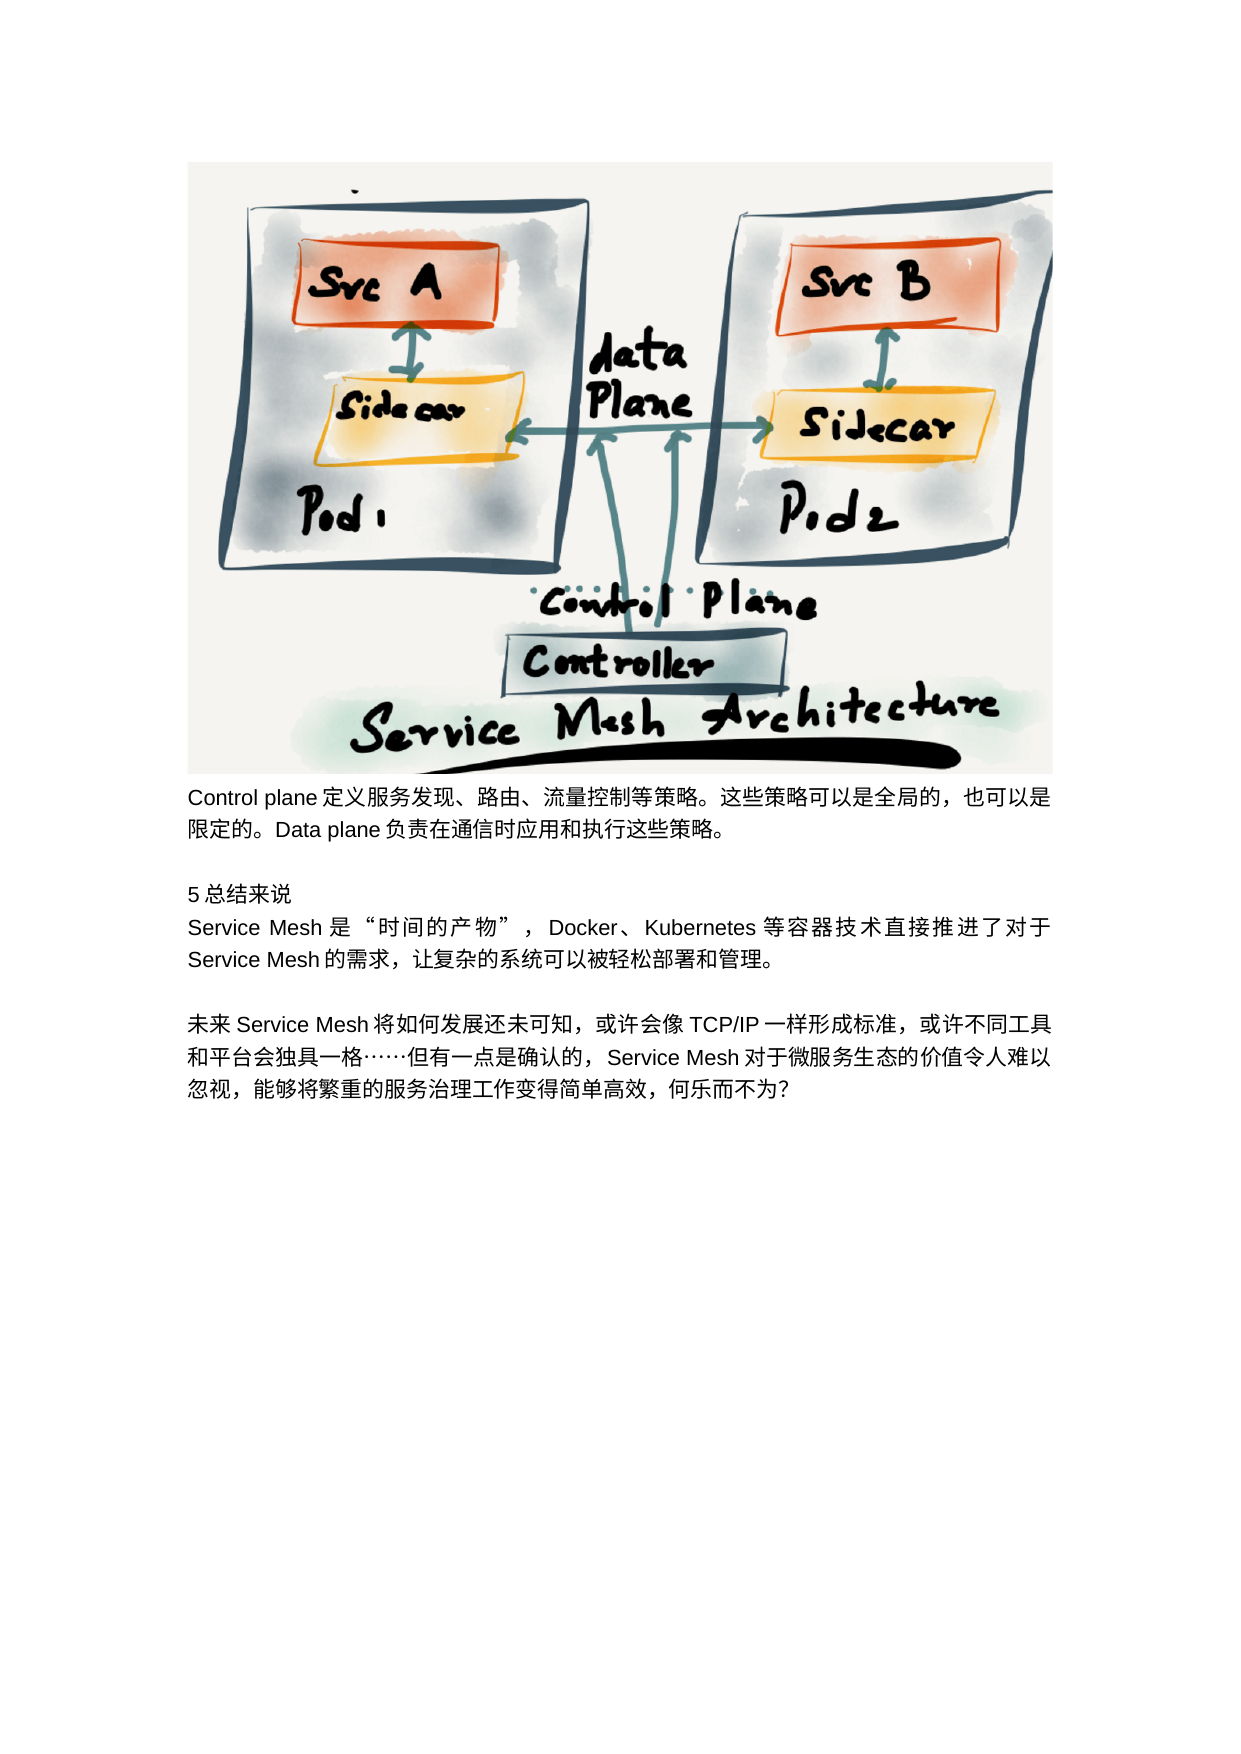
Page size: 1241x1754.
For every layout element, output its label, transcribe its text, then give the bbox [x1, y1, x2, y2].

picture [187, 162, 1053, 774]
list Control plane定义服务发现、路由、流量控制等策略。这些策略可以是全局的，也可以是限定的。Data plane负责在通信时应用和执行这些策略。 [187, 779, 1053, 844]
list 未来Service Mesh将如何发展还未可知，或许会像TCP/IP一样形成标准，或许不同工具和平台会独具一格……但有一点是确认的，Service Mesh对于微服务生态的价值令人难以忽视，能够将繁重的服务治理工作变得简单高效，何乐而不为？ [187, 1007, 1053, 1104]
list 5总结来说 [187, 877, 1053, 909]
list Service Mesh是“时间的产物”，Docker、Kubernetes等容器技术直接推进了对于Service Mesh的需求，让复杂的系统可以被轻松部署和管理。 [187, 909, 1053, 974]
